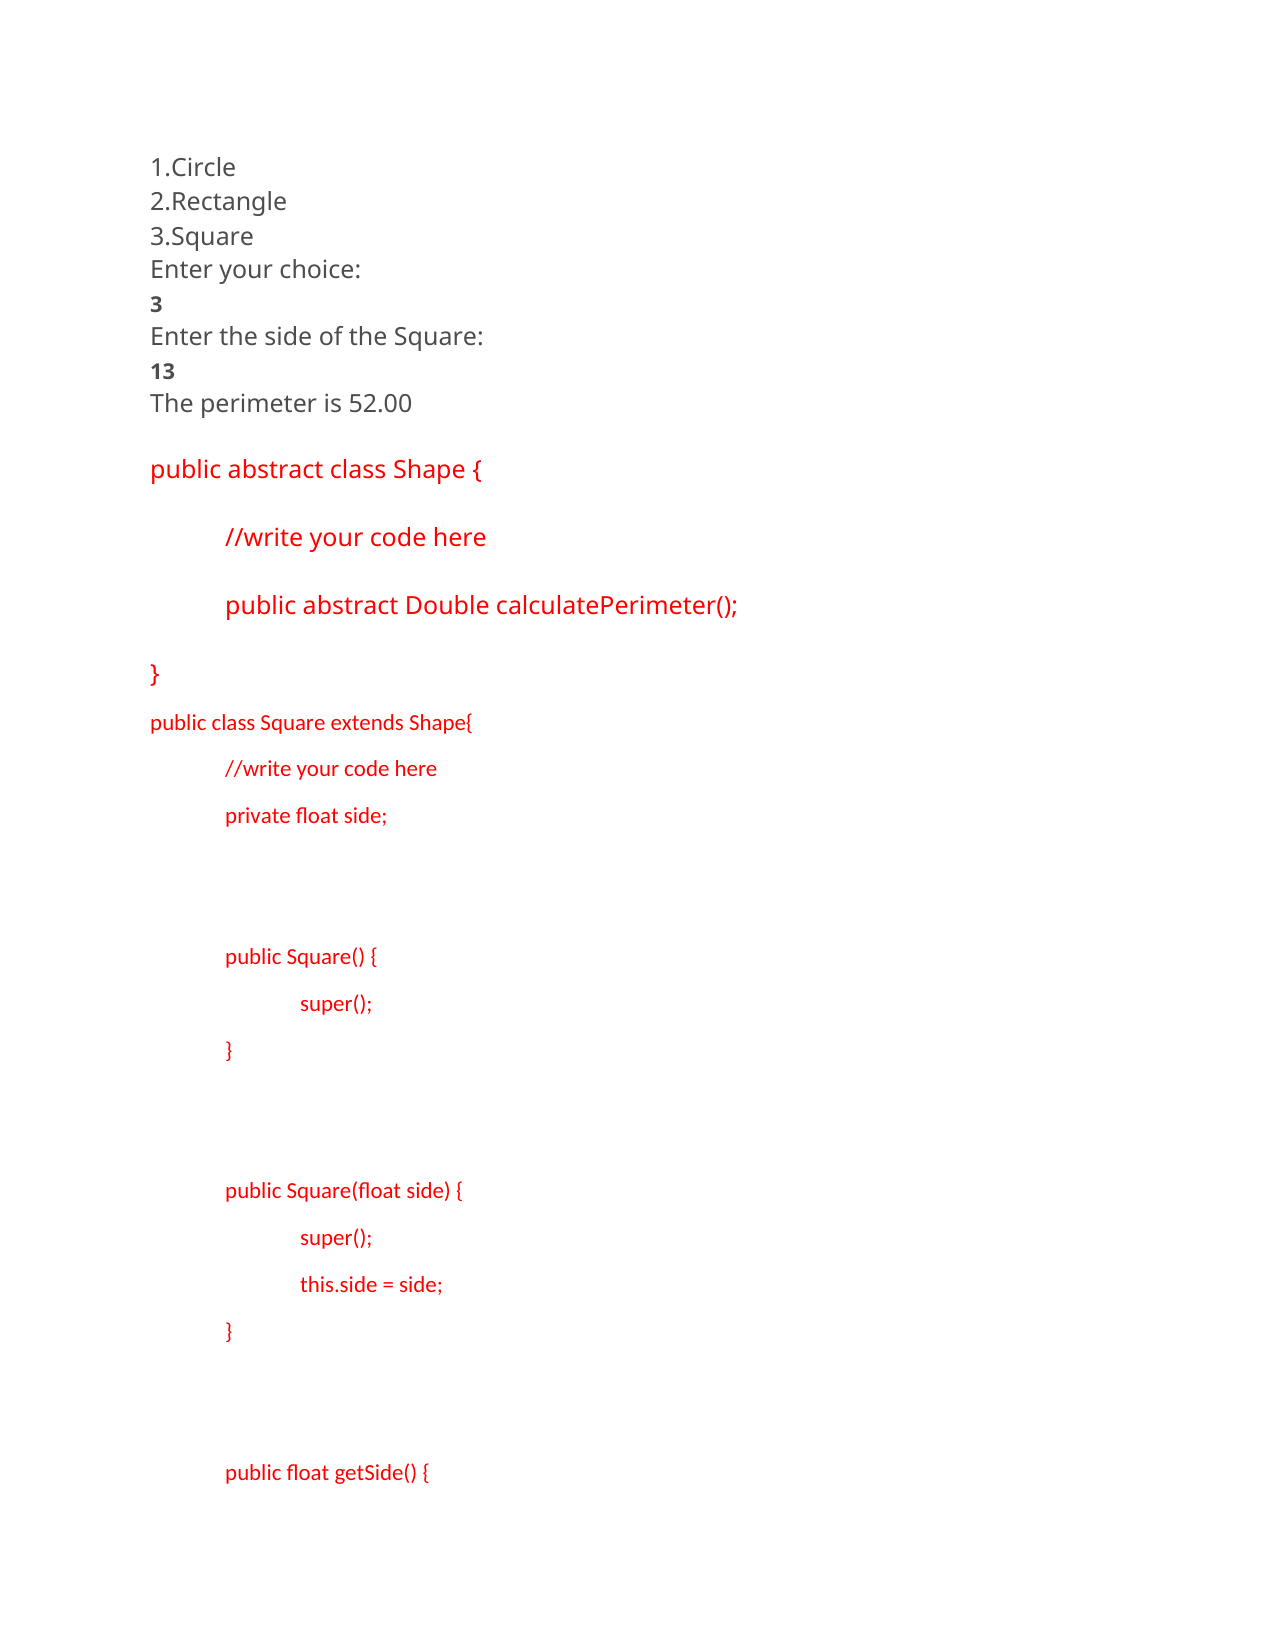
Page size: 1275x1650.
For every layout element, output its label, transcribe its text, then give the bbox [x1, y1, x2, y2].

subtitle public abstract class Shape { [150, 451, 1172, 485]
subtitle public abstract Double calculatePerimeter(); [150, 587, 1172, 621]
subtitle //write your code here [150, 519, 1172, 553]
text } [150, 1036, 1172, 1064]
text public Square() { [150, 942, 1172, 970]
text public class Square extends Shape{ [150, 708, 1172, 736]
text super(); [150, 1223, 1172, 1251]
text this.side = side; [150, 1270, 1172, 1298]
text super(); [150, 989, 1172, 1017]
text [150, 150, 1172, 420]
text //write your code here [150, 754, 1172, 783]
text public Square(float side) { [150, 1176, 1172, 1204]
subtitle } [150, 655, 1172, 689]
text private float side; [150, 801, 1172, 829]
text } [150, 1317, 1172, 1345]
text public float getSide() { [150, 1458, 1172, 1486]
